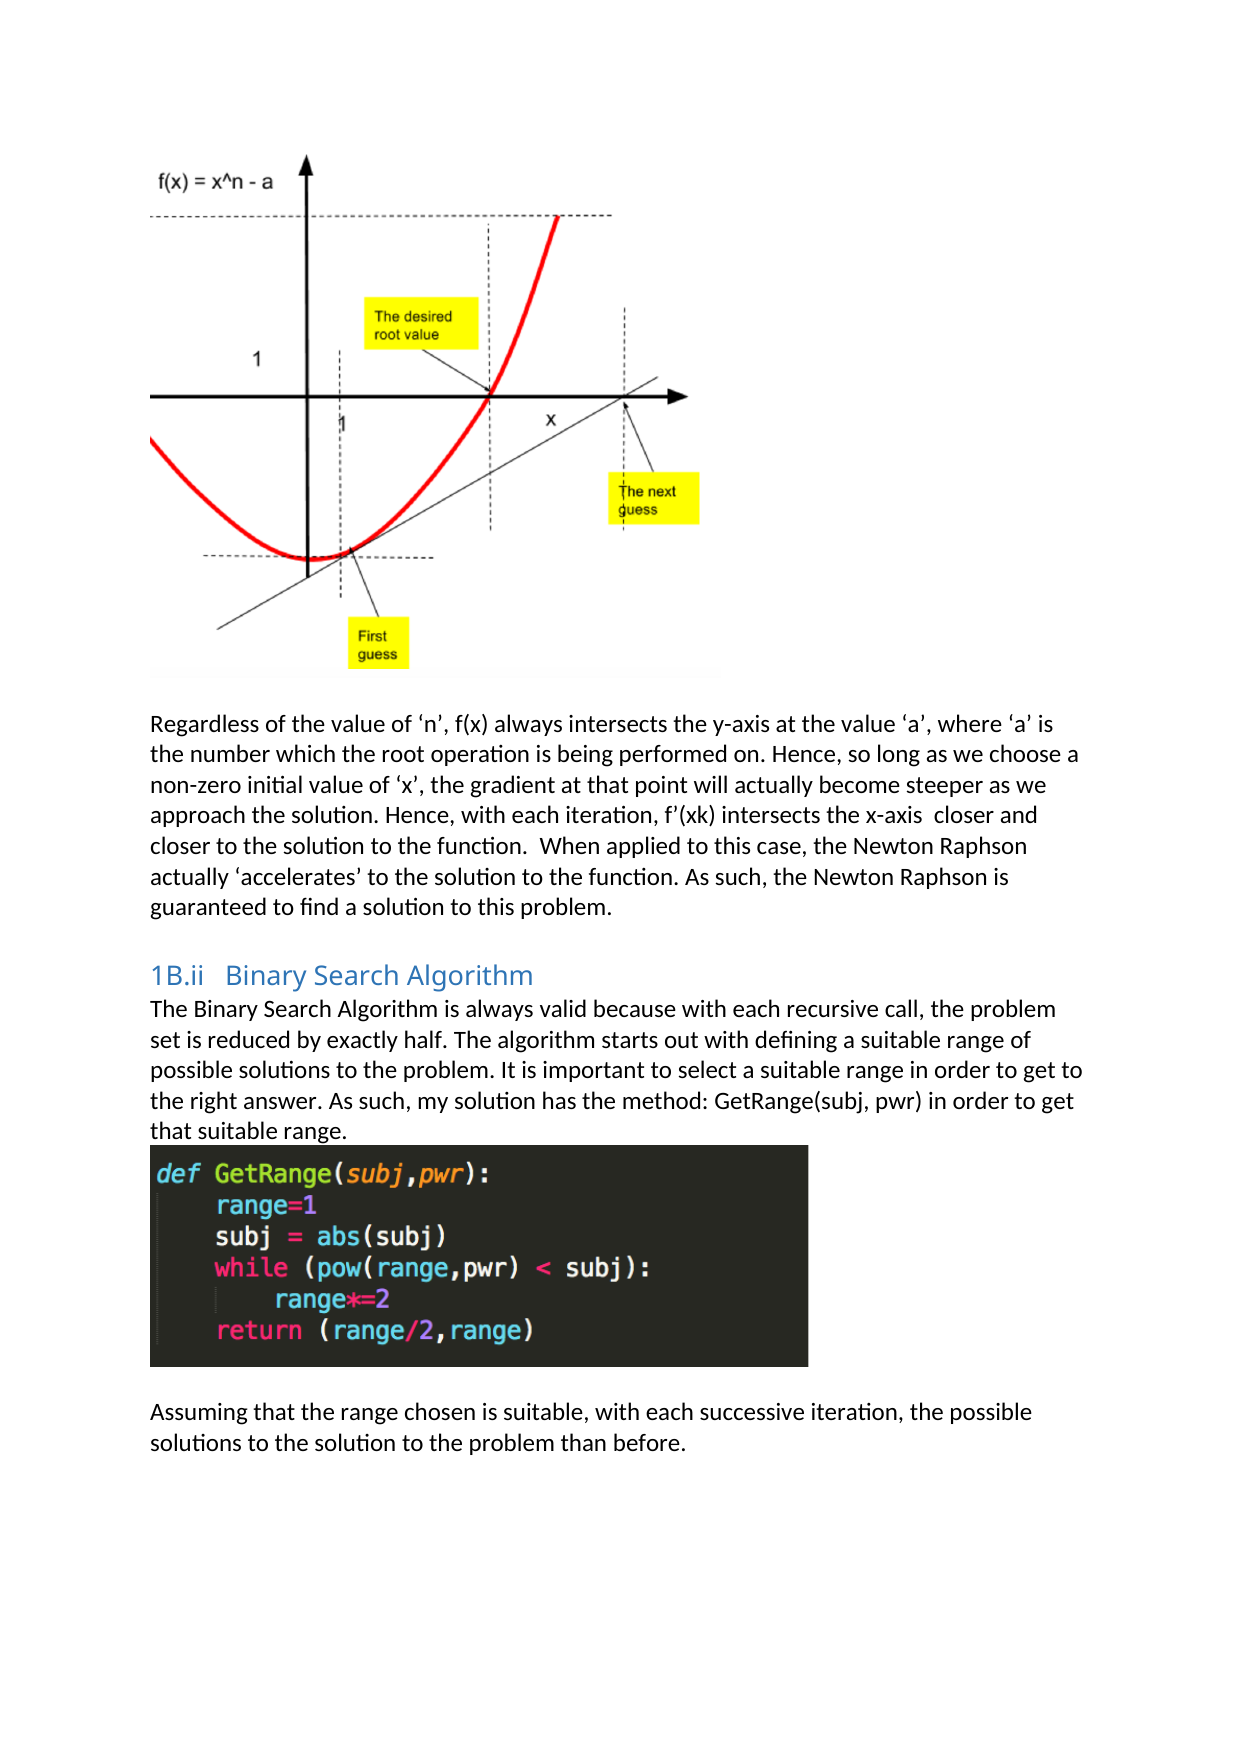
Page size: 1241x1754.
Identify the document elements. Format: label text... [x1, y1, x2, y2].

picture [150, 1145, 809, 1367]
text The Binary Search Algorithm is always valid because with each recursive call, the problem set is reduced by exactly half. The algorithm starts out with defining a suitable range of possible solutions to the problem. It is important to select a suitable range in order to get to the right answer. As such, my solution has the method: GetRange(subj, pwr) in order to get that suitable range. [150, 993, 1090, 1146]
subtitle 1B.ii Binary Search Algorithm [150, 956, 1090, 993]
text Regardless of the value of ‘n’, f(x) always intersects the y-axis at the value ‘a’, where ‘a’ is the number which the root operation is being performed on. Hence, so long as we choose a non-zero initial value of ‘x’, the gradient at that point will actually become steeper as we approach the solution. Hence, with each iteration, f’(xk) intersects the x-axis closer and closer to the solution to the function. When applied to this case, the Newton Raphson actually ‘accelerates’ to the solution to the function. As such, the Newton Raphson is guaranteed to find a solution to this problem. [150, 708, 1090, 922]
picture [150, 150, 721, 678]
text Assuming that the range chosen is suitable, with each successive iteration, the possible solutions to the solution to the problem than before. [150, 1397, 1090, 1458]
